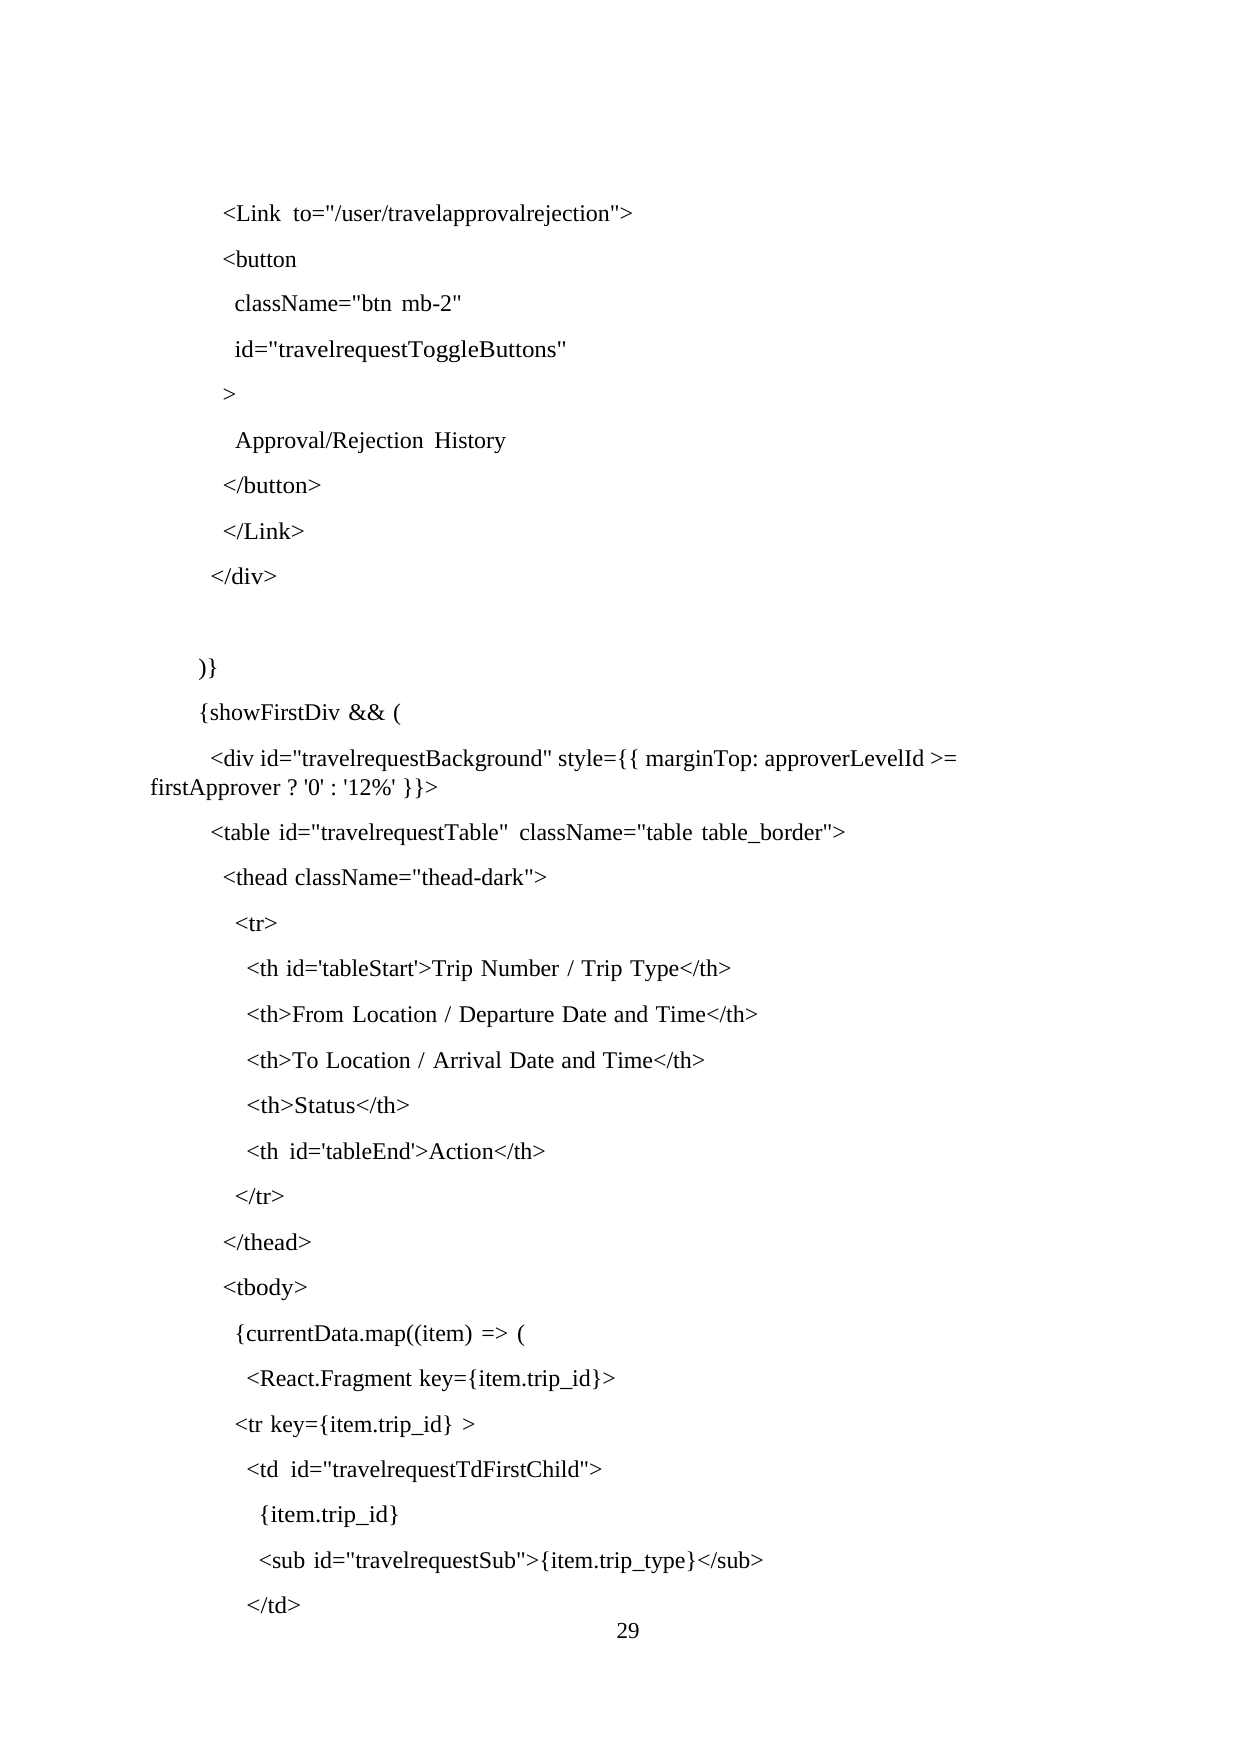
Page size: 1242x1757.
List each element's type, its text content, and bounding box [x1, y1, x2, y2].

text <table id="travelrequestTable" className="table table_border"> [210, 818, 1142, 846]
text <tr key={item.trip_id} > [234, 1410, 1142, 1437]
text <Link to="/user/travelapprovalrejection"> [222, 199, 1142, 226]
text <thead className="thead-dark"> [222, 863, 1142, 891]
text </div> [210, 562, 1142, 590]
text </tr> [234, 1182, 1142, 1210]
text <tbody> [222, 1273, 1142, 1300]
text )} [198, 653, 1142, 681]
text <th id='tableStart'>Trip Number / Trip Type</th> [246, 954, 1142, 982]
text {item.trip_id} [258, 1501, 1142, 1528]
text > [222, 380, 1142, 408]
text {showFirstDiv && ( [198, 698, 1142, 726]
text <button className="btn mb-2" [222, 245, 463, 317]
text <tr> [234, 909, 1142, 937]
text <th>Status</th> [246, 1091, 1142, 1119]
text </td> [246, 1591, 1142, 1619]
text <th id='tableEnd'>Action</th> [246, 1137, 1142, 1164]
text </button> [222, 472, 1142, 499]
text <th>From Location / Departure Date and Time</th> [246, 1000, 1142, 1028]
text id="travelrequestToggleButtons" [234, 335, 1142, 362]
text </thead> [222, 1228, 1142, 1256]
text <th>To Location / Arrival Date and Time</th> [246, 1046, 1142, 1074]
text </Link> [222, 517, 1142, 544]
text <div id="travelrequestBackground" style={{ marginTop: approverLevelId >= firstApprover ? '0' : '12%' }}> [150, 744, 960, 800]
text Approval/Rejection History [235, 426, 1142, 453]
text <React.Fragment key={item.trip_id}> [246, 1363, 1142, 1391]
text {currentData.map((item) => ( [234, 1319, 1142, 1346]
text <td id="travelrequestTdFirstChild"> [246, 1455, 1142, 1483]
text <sub id="travelrequestSub">{item.trip_type}</sub> [258, 1546, 1142, 1574]
